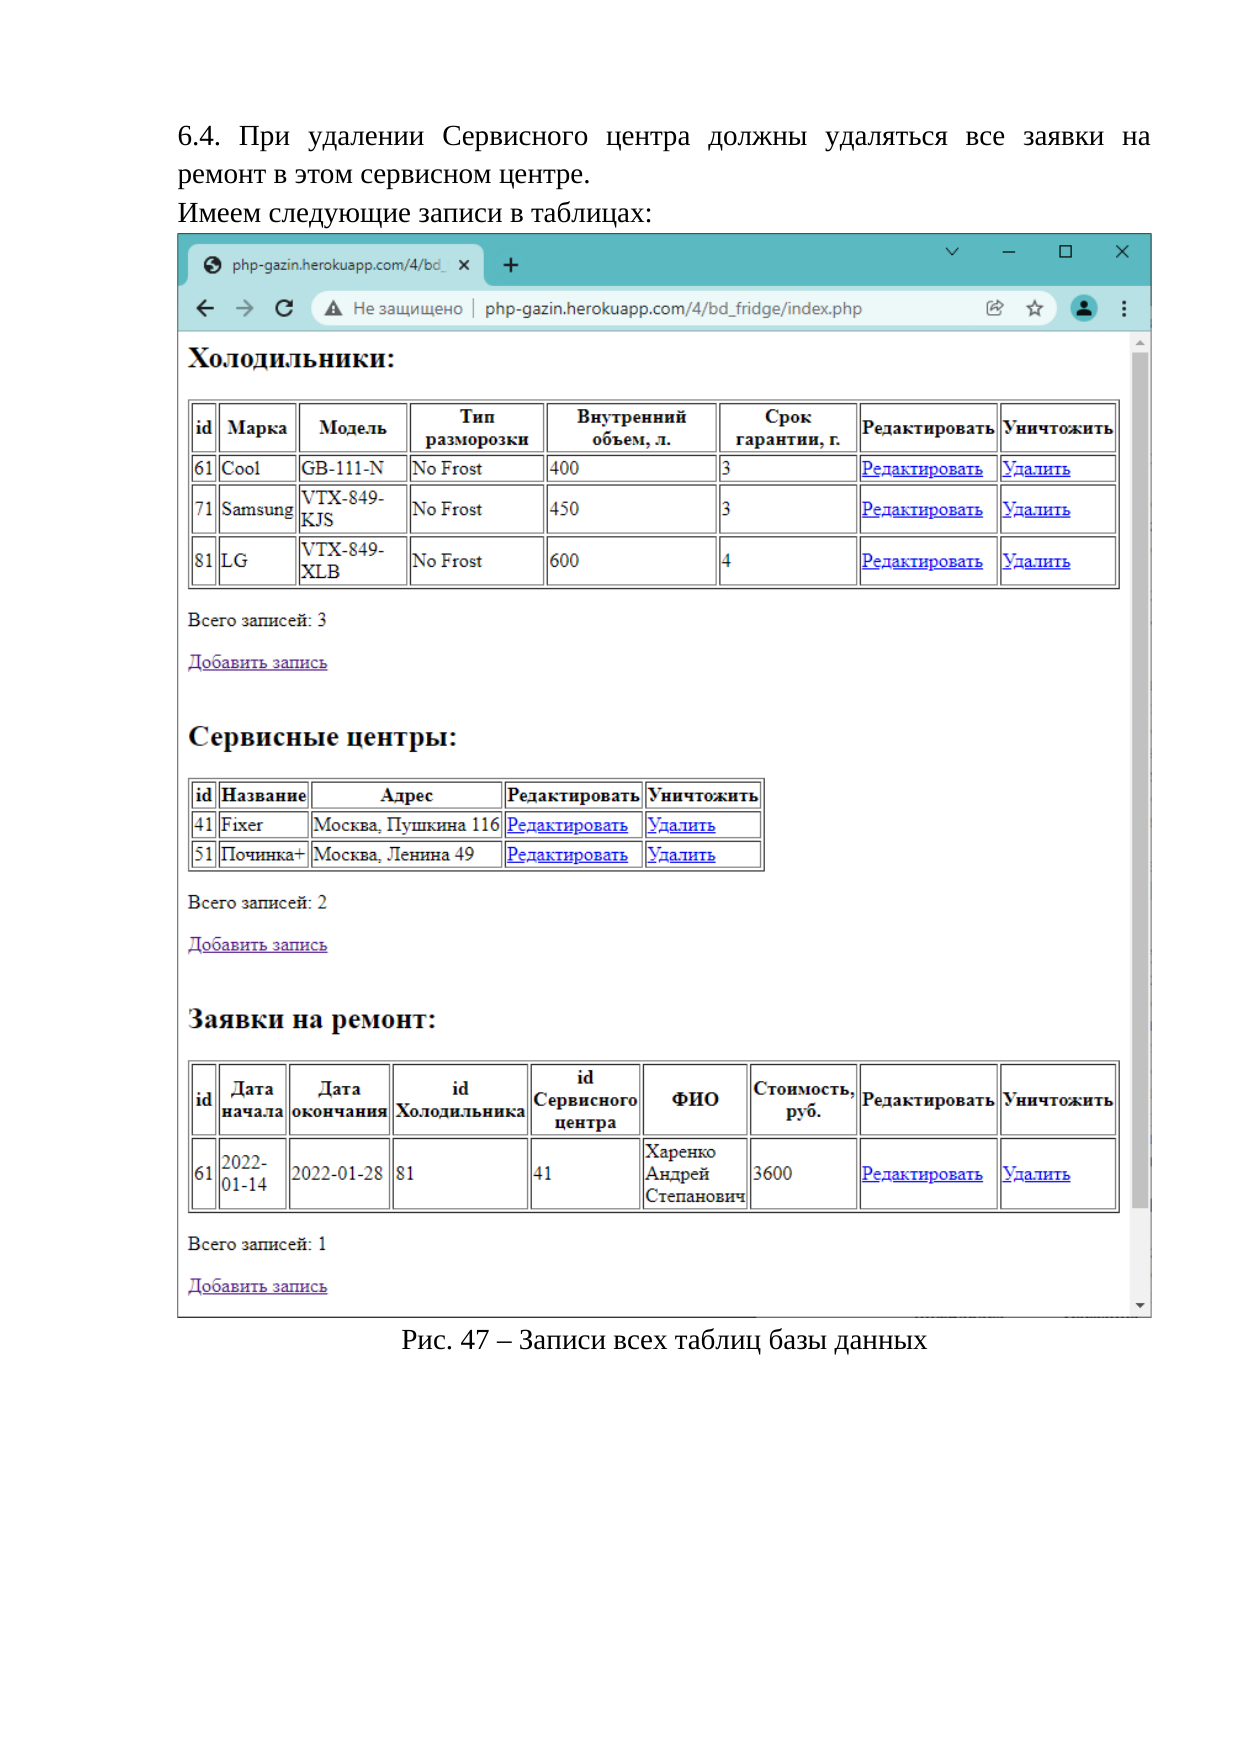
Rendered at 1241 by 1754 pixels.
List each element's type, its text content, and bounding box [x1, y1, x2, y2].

text 6.4. При удалении Сервисного центра должны удаляться все заявки на ремонт в этом сервисном центре. [177, 118, 1152, 190]
picture [177, 233, 1152, 1318]
text Рис. 47 – Записи всех таблиц базы данных [177, 1322, 1152, 1356]
text Имеем следующие записи в таблицах: [177, 195, 1152, 229]
